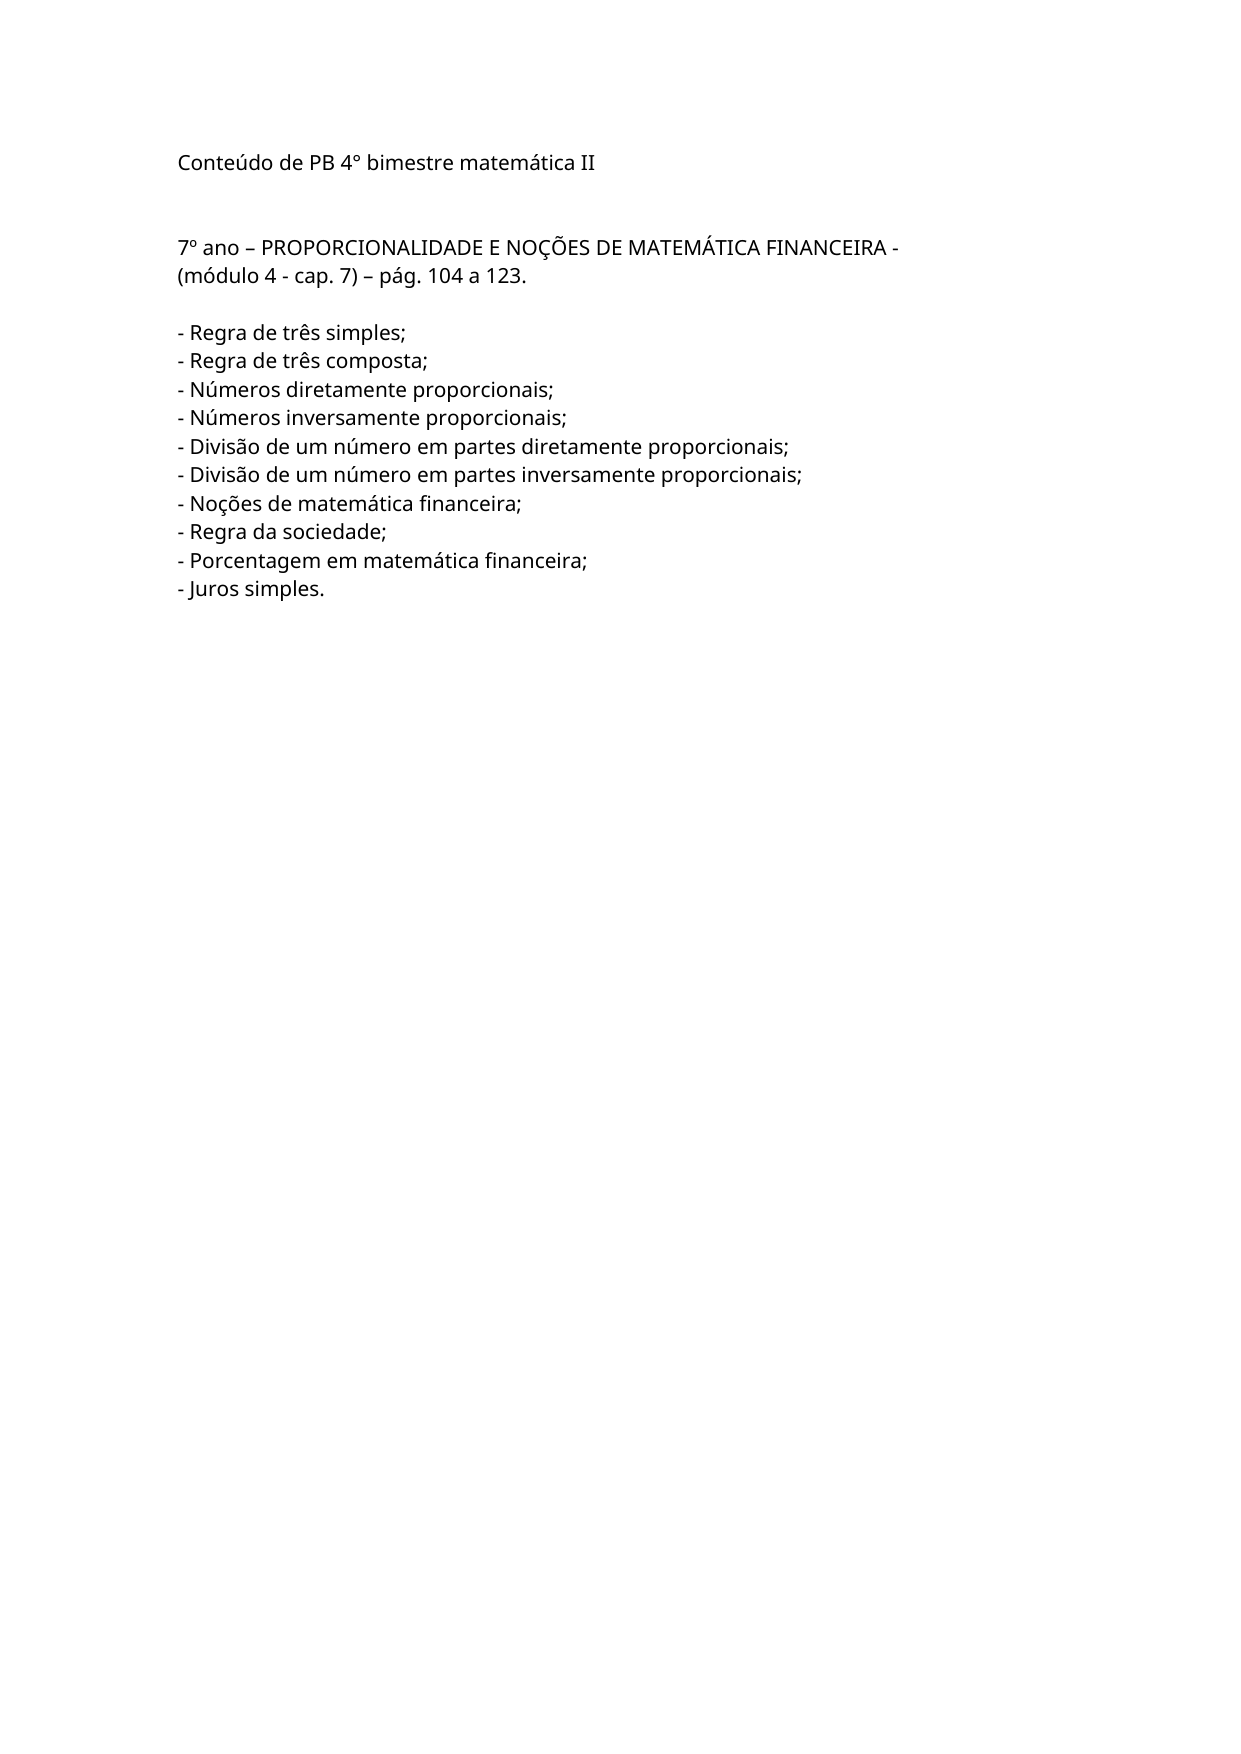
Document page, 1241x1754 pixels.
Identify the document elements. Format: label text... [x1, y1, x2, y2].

text - Porcentagem em matemática financeira; [177, 546, 974, 574]
text - Divisão de um número em partes diretamente proporcionais; [177, 432, 974, 460]
text - Divisão de um número em partes inversamente proporcionais; [177, 460, 974, 489]
text - Números inversamente proporcionais; [177, 403, 974, 432]
text - Noções de matemática financeira; [177, 489, 974, 517]
text - Números diretamente proporcionais; [177, 375, 974, 403]
text Conteúdo de PB 4° bimestre matemática II [177, 148, 974, 176]
text - Regra da sociedade; [177, 517, 974, 546]
text - Juros simples. [177, 574, 974, 603]
text - Regra de três simples; [177, 318, 974, 347]
text - Regra de três composta; [177, 347, 974, 375]
text 7º ano – PROPORCIONALIDADE E NOÇÕES DE MATEMÁTICA FINANCEIRA - (módulo 4 - cap. 7) – pág. 104 a 123. [177, 233, 974, 290]
